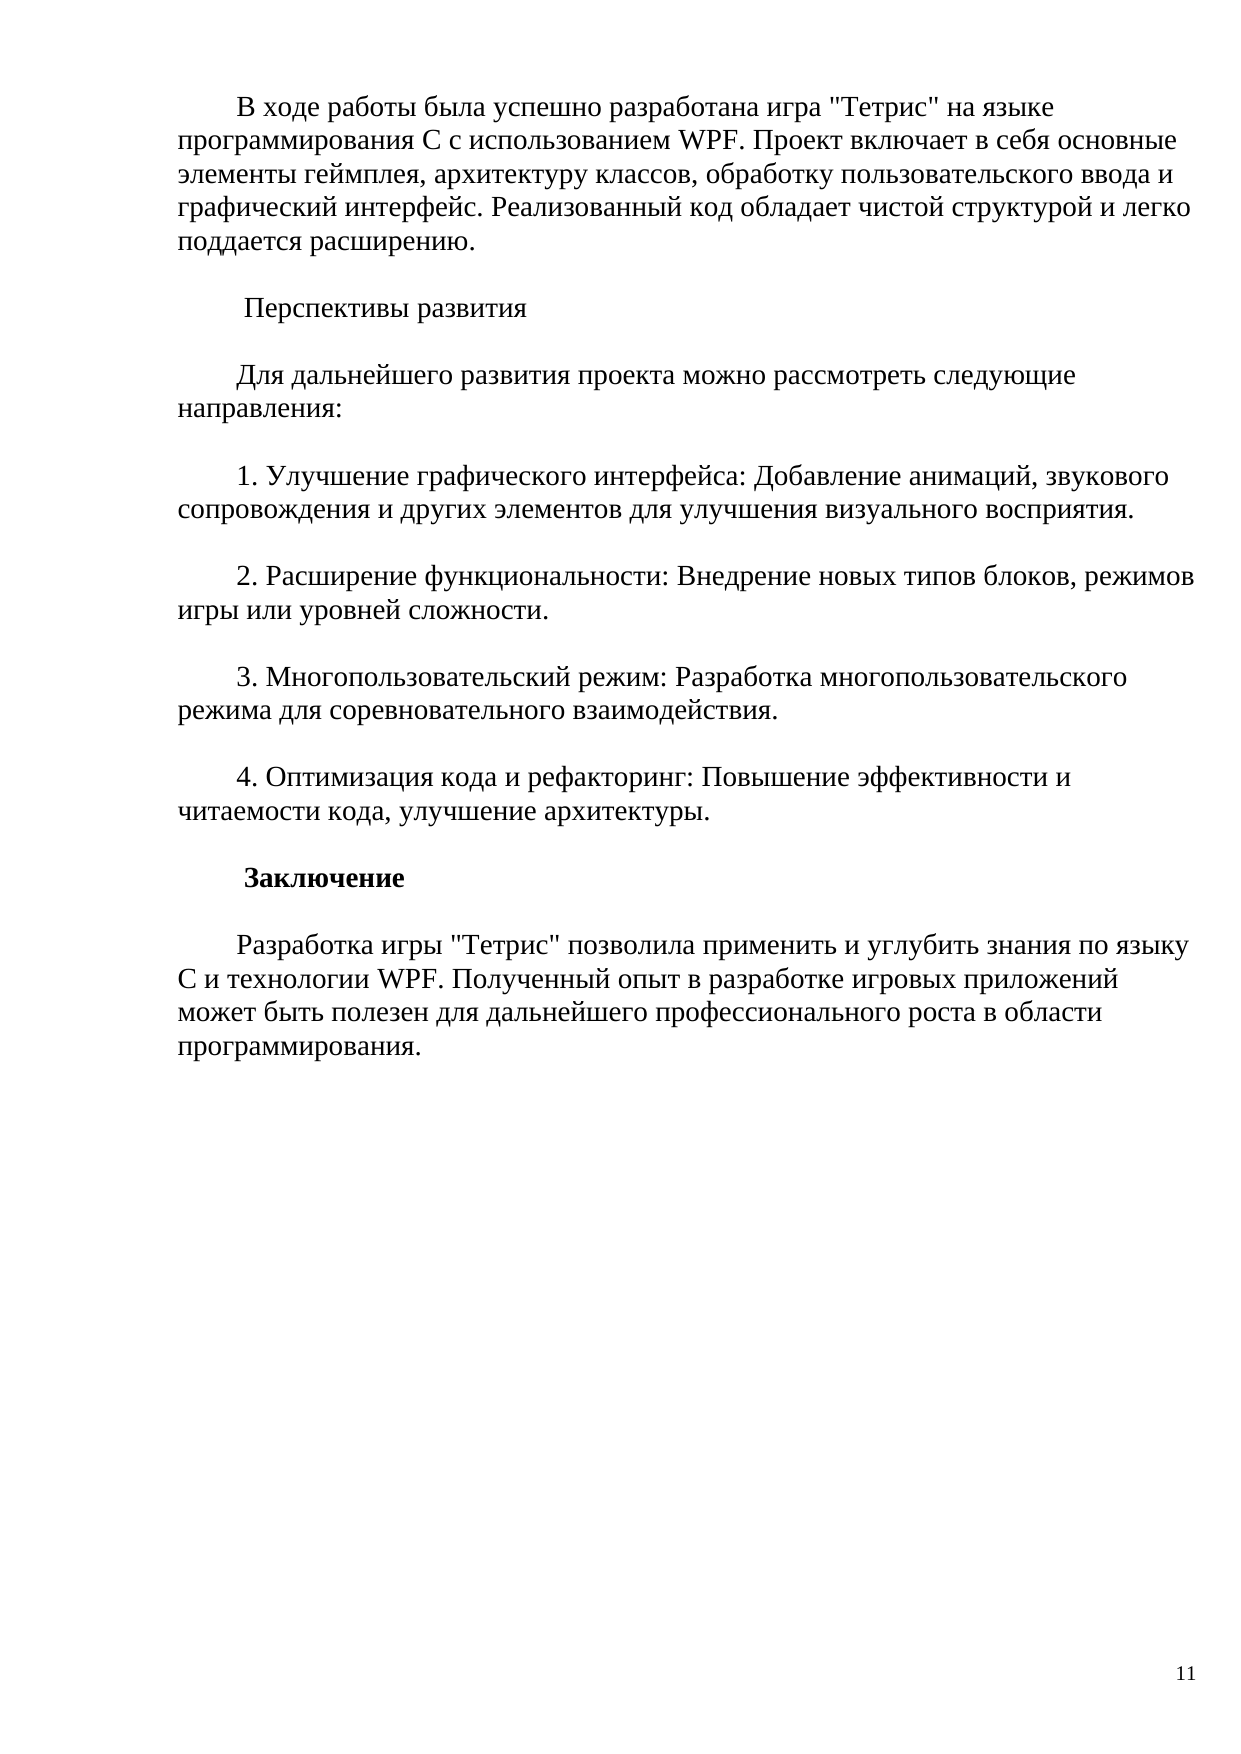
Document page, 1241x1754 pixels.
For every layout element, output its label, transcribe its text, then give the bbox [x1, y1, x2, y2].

text Заключение [177, 860, 1196, 894]
text 2. Расширение функциональности: Внедрение новых типов блоков, режимов игры или уровней сложности. [177, 558, 1196, 625]
text 1. Улучшение графического интерфейса: Добавление анимаций, звукового сопровождения и других элементов для улучшения визуального восприятия. [177, 458, 1196, 525]
text Перспективы развития [177, 290, 1196, 323]
text 3. Многопользовательский режим: Разработка многопользовательского режима для соревновательного взаимодействия. [177, 659, 1196, 726]
text Для дальнейшего развития проекта можно рассмотреть следующие направления: [177, 357, 1196, 424]
text 4. Оптимизация кода и рефакторинг: Повышение эффективности и читаемости кода, улучшение архитектуры. [177, 759, 1196, 827]
text В ходе работы была успешно разработана игра "Тетрис" на языке программирования C с использованием WPF. Проект включает в себя основные элементы геймплея, архитектуру классов, обработку пользовательского ввода и графический интерфейс. Реализованный код обладает чистой структурой и легко поддается расширению. [177, 89, 1196, 256]
text Разработка игры "Тетрис" позволила применить и углубить знания по языку C и технологии WPF. Полученный опыт в разработке игровых приложений может быть полезен для дальнейшего профессионального роста в области программирования. [177, 927, 1196, 1061]
